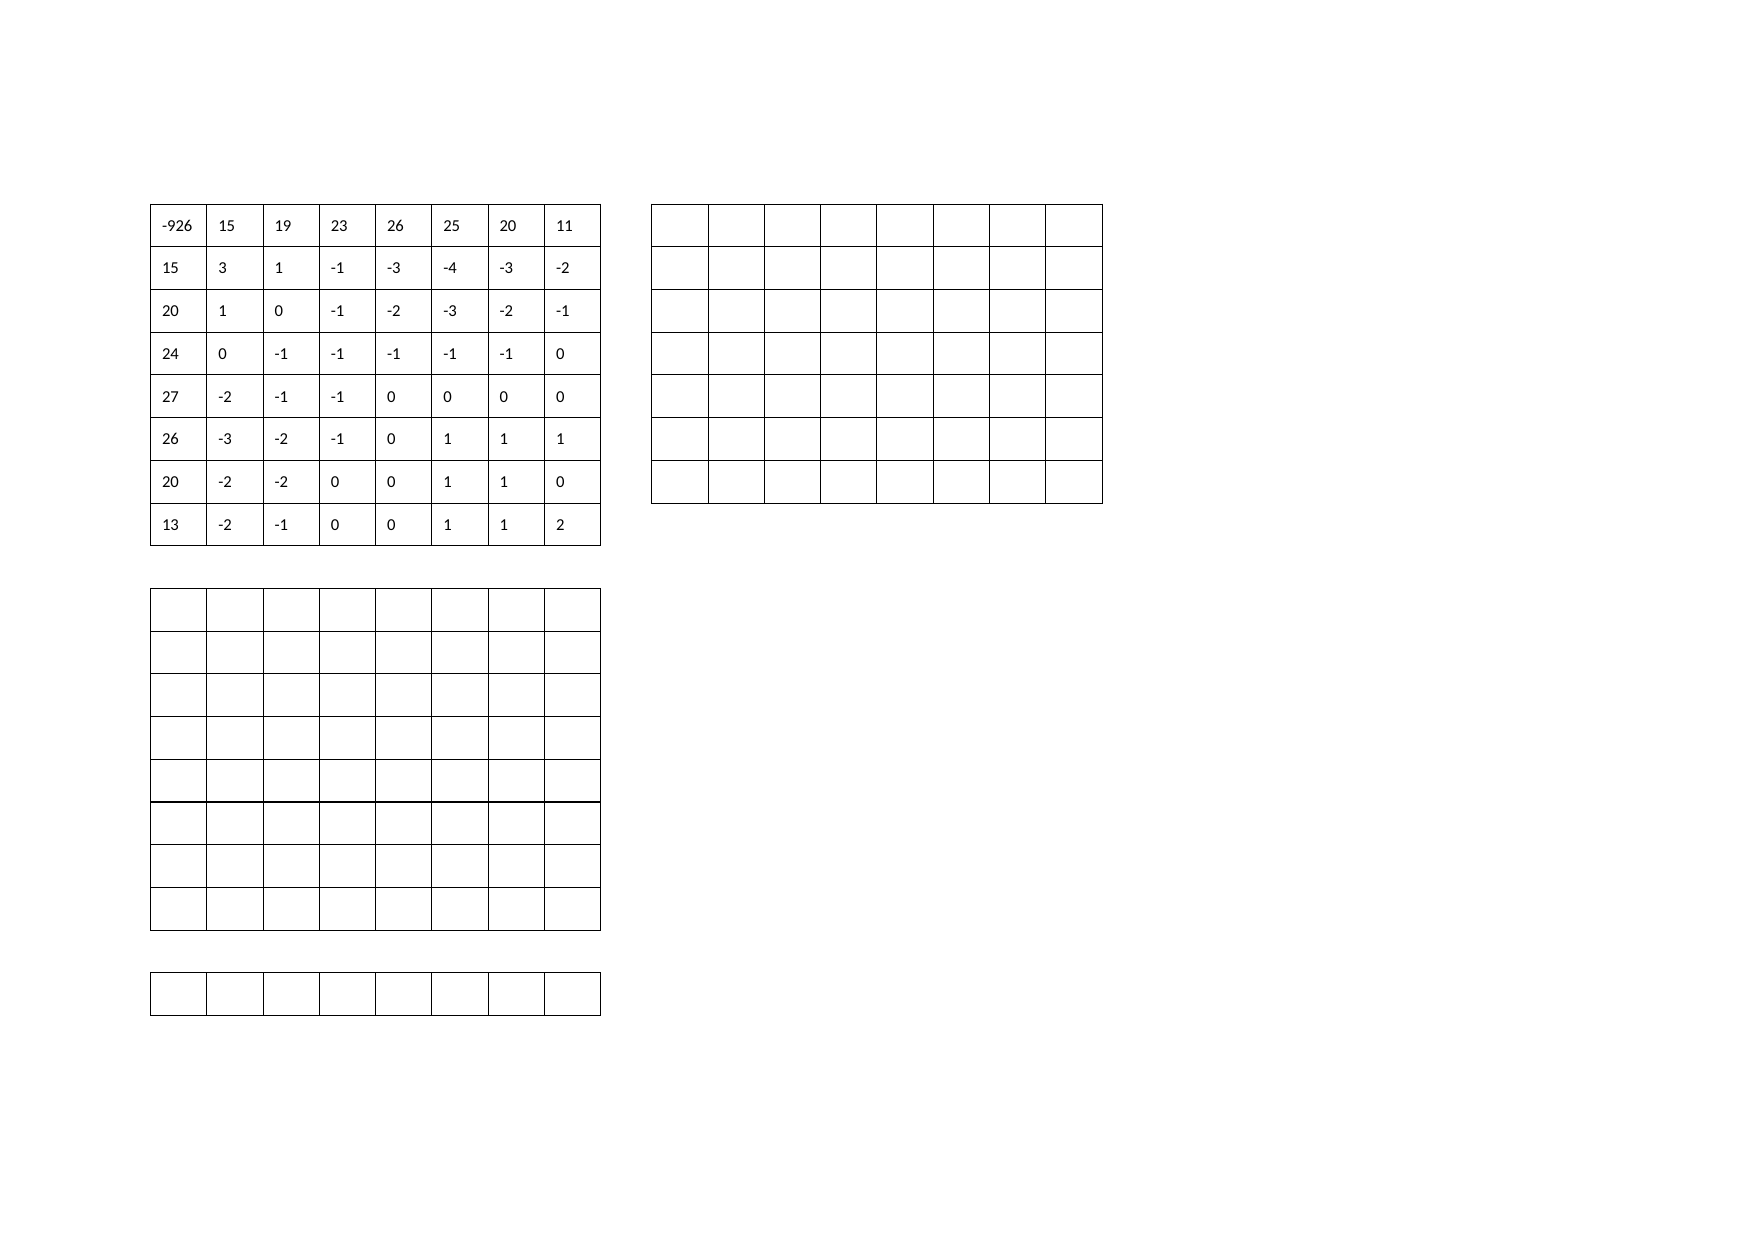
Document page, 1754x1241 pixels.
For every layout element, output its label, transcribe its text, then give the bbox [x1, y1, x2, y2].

table_cell [934, 247, 989, 289]
table_header [376, 589, 431, 631]
table_cell [207, 632, 263, 673]
table_cell [765, 375, 820, 417]
table_cell -1 [264, 333, 319, 374]
table_header [151, 589, 206, 631]
table_cell [151, 803, 206, 844]
table_cell [545, 717, 600, 759]
table_cell 0 [376, 375, 431, 417]
table_cell [151, 674, 206, 716]
table_cell [990, 205, 1045, 246]
table_cell -1 [320, 247, 375, 289]
table_cell [765, 461, 820, 502]
table_cell [489, 632, 544, 673]
table_cell -1 [376, 333, 431, 374]
table_cell [545, 888, 600, 929]
table_cell [376, 717, 431, 759]
table_cell [376, 803, 431, 844]
table_cell [934, 461, 989, 502]
table_cell [489, 845, 544, 887]
table_cell [264, 845, 319, 887]
table_cell [545, 632, 600, 673]
table_cell [1046, 247, 1102, 289]
table_header 11 [545, 205, 600, 246]
table_header [151, 973, 206, 1015]
table_header [320, 589, 375, 631]
table_cell [207, 760, 263, 801]
table_cell [151, 760, 206, 801]
table_cell 1 [489, 418, 544, 460]
table_cell [1046, 205, 1102, 246]
table_cell 0 [545, 333, 600, 374]
table_cell [934, 418, 989, 460]
table_cell [934, 290, 989, 332]
table_cell [1046, 290, 1102, 332]
table_cell [877, 461, 933, 502]
table_cell [877, 290, 933, 332]
table_cell [821, 205, 876, 246]
table_cell -1 [320, 290, 375, 332]
table_cell [765, 418, 820, 460]
table_cell 0 [320, 504, 375, 545]
table_cell [709, 418, 764, 460]
table_cell -1 [545, 290, 600, 332]
table_header [545, 973, 600, 1015]
table_cell -3 [432, 290, 488, 332]
table_header [320, 973, 375, 1015]
table_cell -4 [432, 247, 488, 289]
table_cell [432, 845, 488, 887]
table_cell [320, 888, 375, 929]
table_cell [709, 290, 764, 332]
table_cell [877, 247, 933, 289]
table_cell [990, 461, 1045, 502]
table_header [264, 973, 319, 1015]
table_cell -2 [489, 290, 544, 332]
table_cell -1 [489, 333, 544, 374]
table_cell [545, 760, 600, 801]
table_cell [652, 247, 708, 289]
table_cell 0 [376, 504, 431, 545]
table_cell -2 [207, 461, 263, 502]
table_cell [652, 461, 708, 502]
table_cell [432, 674, 488, 716]
table_cell [821, 290, 876, 332]
table_cell [376, 760, 431, 801]
table_cell [264, 632, 319, 673]
table_cell -3 [376, 247, 431, 289]
table_cell [264, 674, 319, 716]
table_cell 0 [432, 375, 488, 417]
table_cell [990, 290, 1045, 332]
table_cell -1 [264, 504, 319, 545]
table_cell [877, 418, 933, 460]
table_cell [207, 803, 263, 844]
table_header [489, 973, 544, 1015]
table_cell -2 [376, 290, 431, 332]
table_cell [652, 333, 708, 374]
table_cell [1046, 333, 1102, 374]
table_cell [320, 845, 375, 887]
table_cell -1 [320, 418, 375, 460]
table_cell 0 [376, 461, 431, 502]
table_cell [1046, 418, 1102, 460]
table_header [489, 589, 544, 631]
table_cell [877, 375, 933, 417]
table_header 15 [207, 205, 263, 246]
table_cell [545, 845, 600, 887]
table_cell [264, 760, 319, 801]
table_header [545, 589, 600, 631]
table_cell [990, 418, 1045, 460]
table_cell 1 [489, 504, 544, 545]
table_header [376, 973, 431, 1015]
table_cell 0 [376, 418, 431, 460]
table_header [207, 973, 263, 1015]
table_cell 1 [207, 290, 263, 332]
table_cell 15 [151, 247, 206, 289]
table_cell [432, 760, 488, 801]
table_cell [264, 888, 319, 929]
table_cell [489, 717, 544, 759]
table_header [264, 589, 319, 631]
table_cell [320, 674, 375, 716]
table_cell 20 [151, 290, 206, 332]
table_header [207, 589, 263, 631]
table_cell [652, 418, 708, 460]
table_cell [934, 375, 989, 417]
table_cell [545, 803, 600, 844]
table_cell 1 [489, 461, 544, 502]
table_cell [990, 247, 1045, 289]
table_cell 2 [545, 504, 600, 545]
table_cell 1 [545, 418, 600, 460]
table_cell 1 [432, 504, 488, 545]
table_cell [934, 205, 989, 246]
table_cell 3 [207, 247, 263, 289]
table_cell [320, 717, 375, 759]
table_cell -2 [545, 247, 600, 289]
table_cell -2 [207, 504, 263, 545]
table_cell [264, 717, 319, 759]
table_cell [652, 375, 708, 417]
table_cell [376, 632, 431, 673]
table_cell [151, 845, 206, 887]
table_cell -3 [207, 418, 263, 460]
table_cell 20 [151, 461, 206, 502]
table_cell -1 [264, 375, 319, 417]
table_cell [151, 717, 206, 759]
table_cell [821, 333, 876, 374]
table_cell [652, 205, 708, 246]
table_cell 0 [545, 461, 600, 502]
table_cell [320, 803, 375, 844]
table_cell -2 [207, 375, 263, 417]
table_cell [432, 717, 488, 759]
table_cell [709, 461, 764, 502]
table_cell [376, 888, 431, 929]
table_cell 0 [207, 333, 263, 374]
table_cell 1 [432, 461, 488, 502]
table_cell [821, 375, 876, 417]
table_cell [765, 205, 820, 246]
table_cell 26 [151, 418, 206, 460]
table_header [432, 973, 488, 1015]
table_cell [432, 803, 488, 844]
table_cell [1046, 461, 1102, 502]
table_cell 24 [151, 333, 206, 374]
table_cell [1046, 375, 1102, 417]
table_header -926 [151, 205, 206, 246]
table_header 20 [489, 205, 544, 246]
table_cell [709, 375, 764, 417]
table_cell [765, 247, 820, 289]
table_cell -1 [320, 333, 375, 374]
table_cell -2 [264, 461, 319, 502]
table_cell [489, 760, 544, 801]
table_cell 27 [151, 375, 206, 417]
table_cell 0 [264, 290, 319, 332]
table_cell [264, 803, 319, 844]
table_cell 0 [545, 375, 600, 417]
table_cell 13 [151, 504, 206, 545]
table_header 19 [264, 205, 319, 246]
table_cell [207, 717, 263, 759]
table_cell [151, 632, 206, 673]
table_header 26 [376, 205, 431, 246]
table_cell [151, 888, 206, 929]
table_cell [207, 674, 263, 716]
table_cell 0 [489, 375, 544, 417]
table_cell -1 [320, 375, 375, 417]
table_cell [821, 247, 876, 289]
table_cell [765, 290, 820, 332]
table_cell [709, 333, 764, 374]
table_cell [545, 674, 600, 716]
table_cell [207, 845, 263, 887]
table_cell [877, 333, 933, 374]
table_cell [207, 888, 263, 929]
table_cell [709, 247, 764, 289]
table_cell [489, 888, 544, 929]
table_cell -2 [264, 418, 319, 460]
table_cell [990, 375, 1045, 417]
table_cell [821, 418, 876, 460]
table_cell [320, 632, 375, 673]
table_cell 1 [264, 247, 319, 289]
table_cell [489, 803, 544, 844]
table_cell [432, 888, 488, 929]
table_cell 1 [432, 418, 488, 460]
table_cell [489, 674, 544, 716]
table_cell -3 [489, 247, 544, 289]
table_header [432, 589, 488, 631]
table_header 25 [432, 205, 488, 246]
table_cell [376, 674, 431, 716]
table_cell [652, 290, 708, 332]
table_header 23 [320, 205, 375, 246]
table_cell [990, 333, 1045, 374]
table_cell [432, 632, 488, 673]
table_cell 0 [320, 461, 375, 502]
table_cell [709, 205, 764, 246]
table_cell [877, 205, 933, 246]
table_cell -1 [432, 333, 488, 374]
table_cell [821, 461, 876, 502]
table_cell [320, 760, 375, 801]
table_cell [765, 333, 820, 374]
table_cell [934, 333, 989, 374]
table_cell [376, 845, 431, 887]
